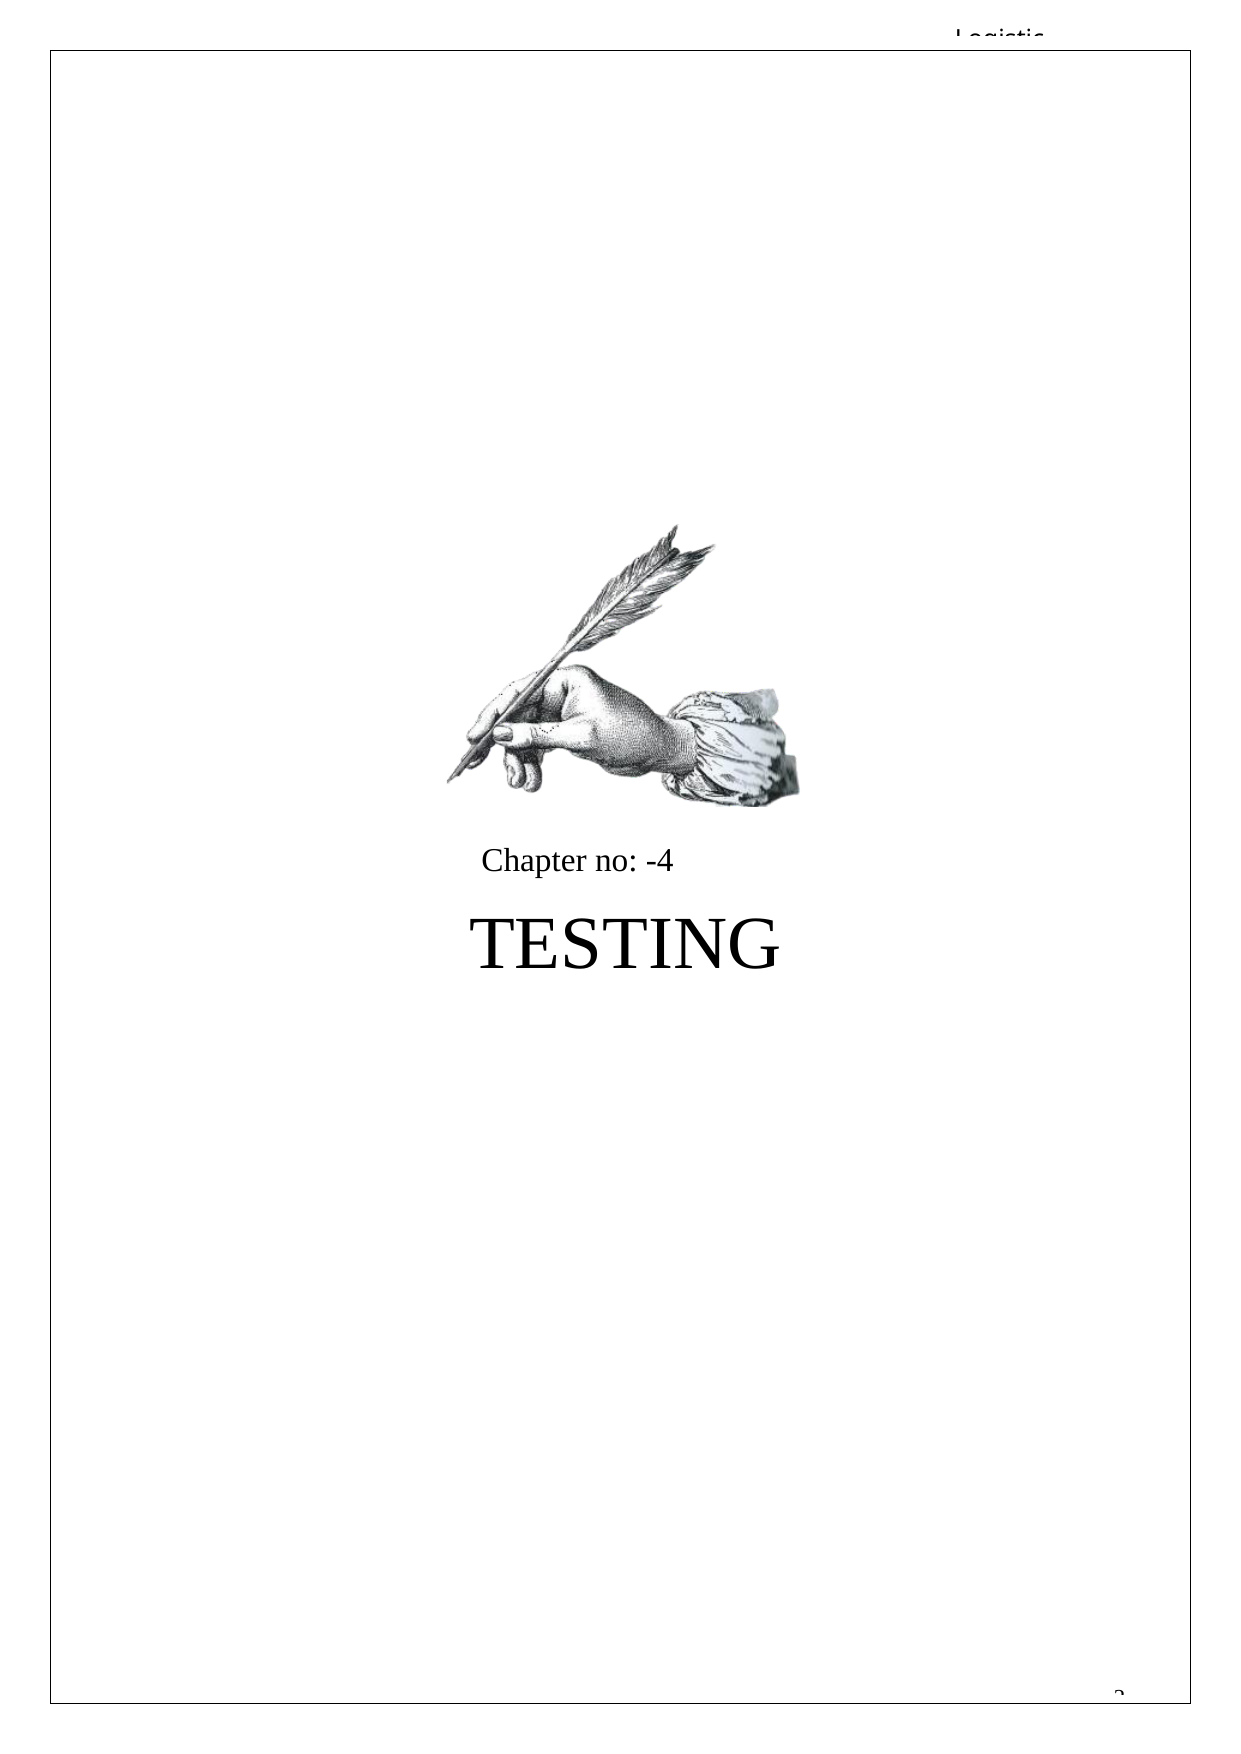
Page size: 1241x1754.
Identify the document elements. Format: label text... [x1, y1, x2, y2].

picture [446, 524, 801, 807]
text Chapter no: -4 [481, 841, 1151, 879]
subtitle TESTING [469, 898, 1151, 984]
